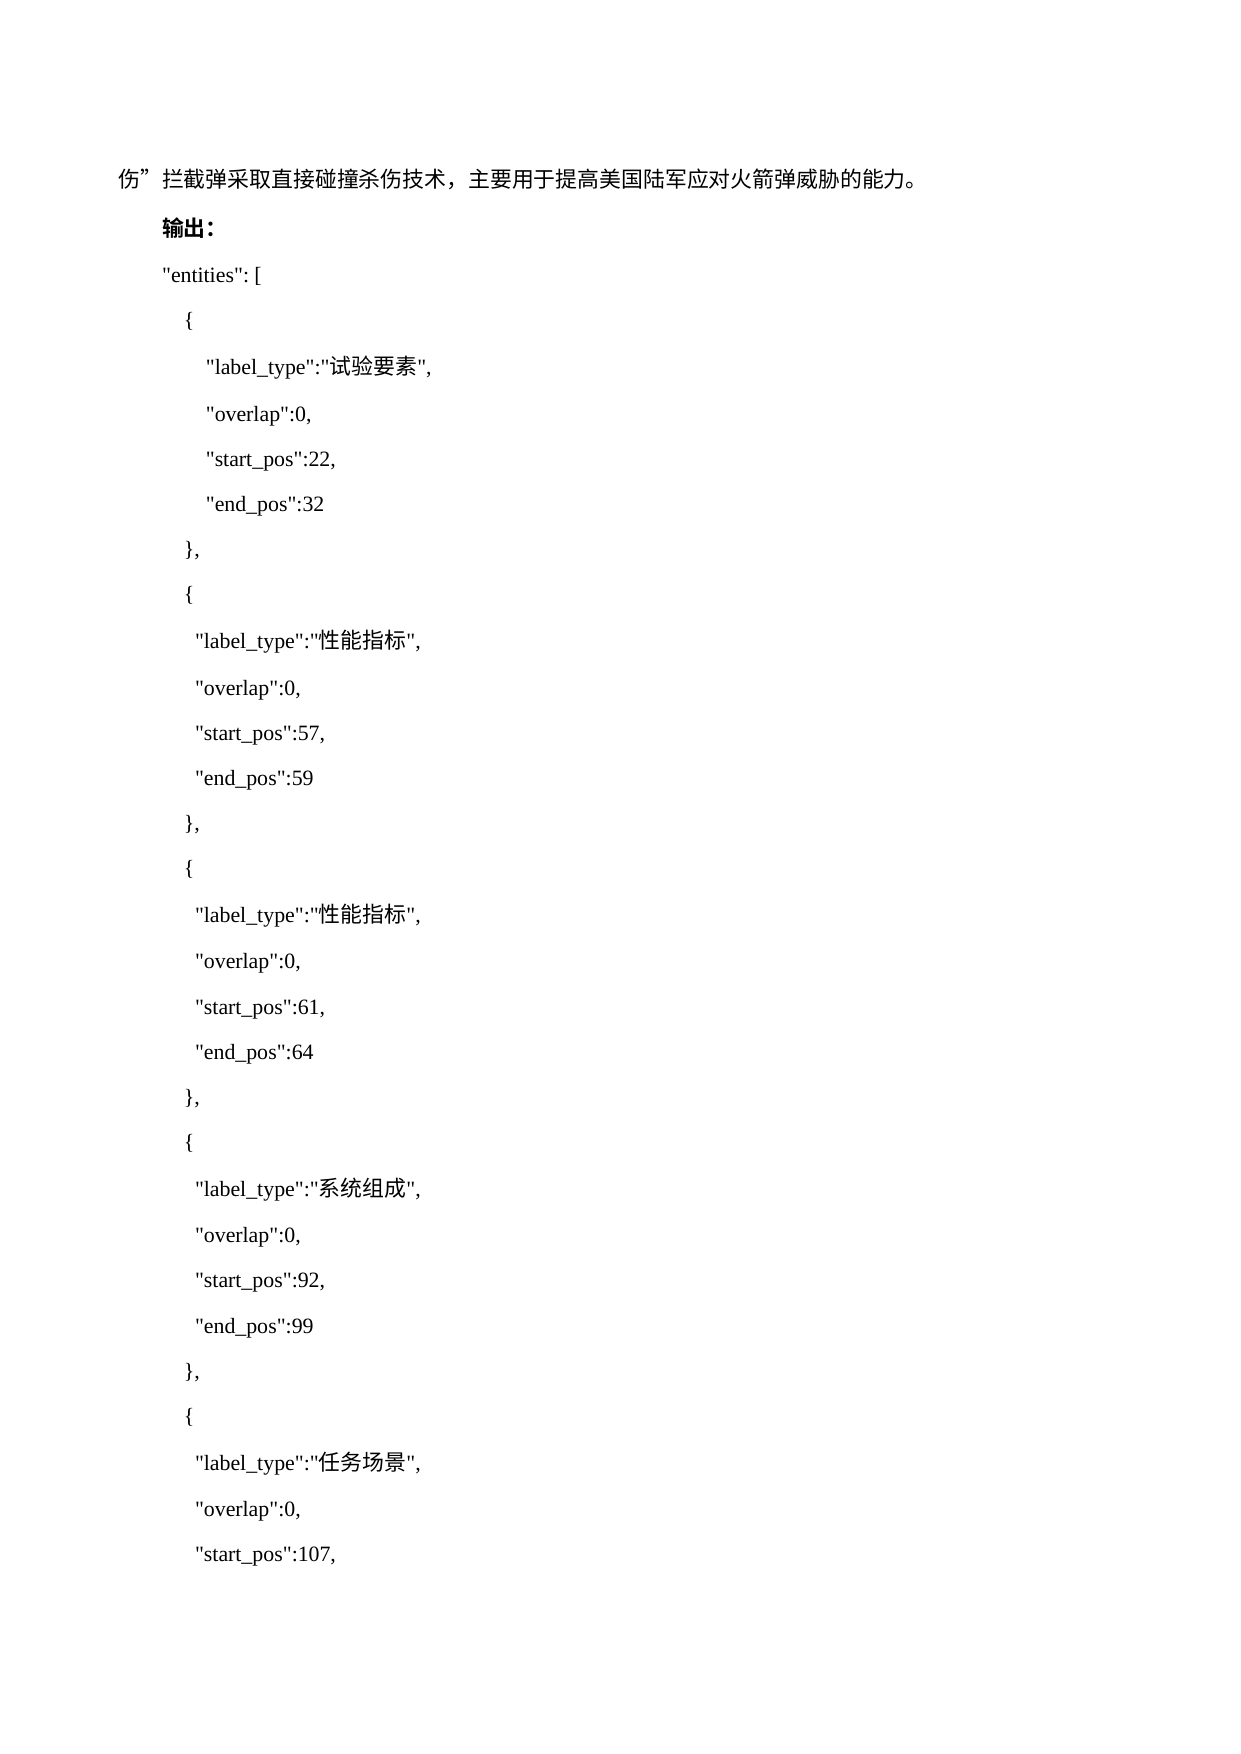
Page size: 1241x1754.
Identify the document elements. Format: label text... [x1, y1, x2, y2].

text "entities": [ [118, 259, 1122, 291]
text "start_pos":92, [118, 1264, 1122, 1296]
text "label_type":"系统组成", [118, 1170, 1122, 1203]
text }, [118, 806, 1122, 839]
text "overlap":0, [118, 671, 1122, 703]
text { [118, 851, 1122, 884]
text "overlap":0, [118, 945, 1122, 977]
text "overlap":0, [118, 1219, 1122, 1251]
text "overlap":0, [118, 1493, 1122, 1525]
text "label_type":"性能指标", [118, 897, 1122, 929]
text "end_pos":99 [118, 1309, 1122, 1341]
text "end_pos":59 [118, 761, 1122, 794]
text 输出： [118, 210, 1122, 243]
text "label_type":"任务场景", [118, 1444, 1122, 1477]
text "start_pos":61, [118, 990, 1122, 1022]
text }, [118, 1080, 1122, 1113]
text "start_pos":57, [118, 716, 1122, 749]
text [118, 162, 1122, 194]
text "label_type":"试验要素", [118, 349, 1122, 381]
text "label_type":"性能指标", [118, 623, 1122, 655]
text { [118, 1125, 1122, 1158]
text { [118, 304, 1122, 336]
text { [118, 578, 1122, 610]
text "end_pos":32 [118, 487, 1122, 520]
text "start_pos":22, [118, 442, 1122, 475]
text "end_pos":64 [118, 1035, 1122, 1068]
text "overlap":0, [118, 397, 1122, 430]
text }, [118, 532, 1122, 565]
text { [118, 1399, 1122, 1432]
text }, [118, 1354, 1122, 1387]
text "start_pos":107, [118, 1538, 1122, 1570]
